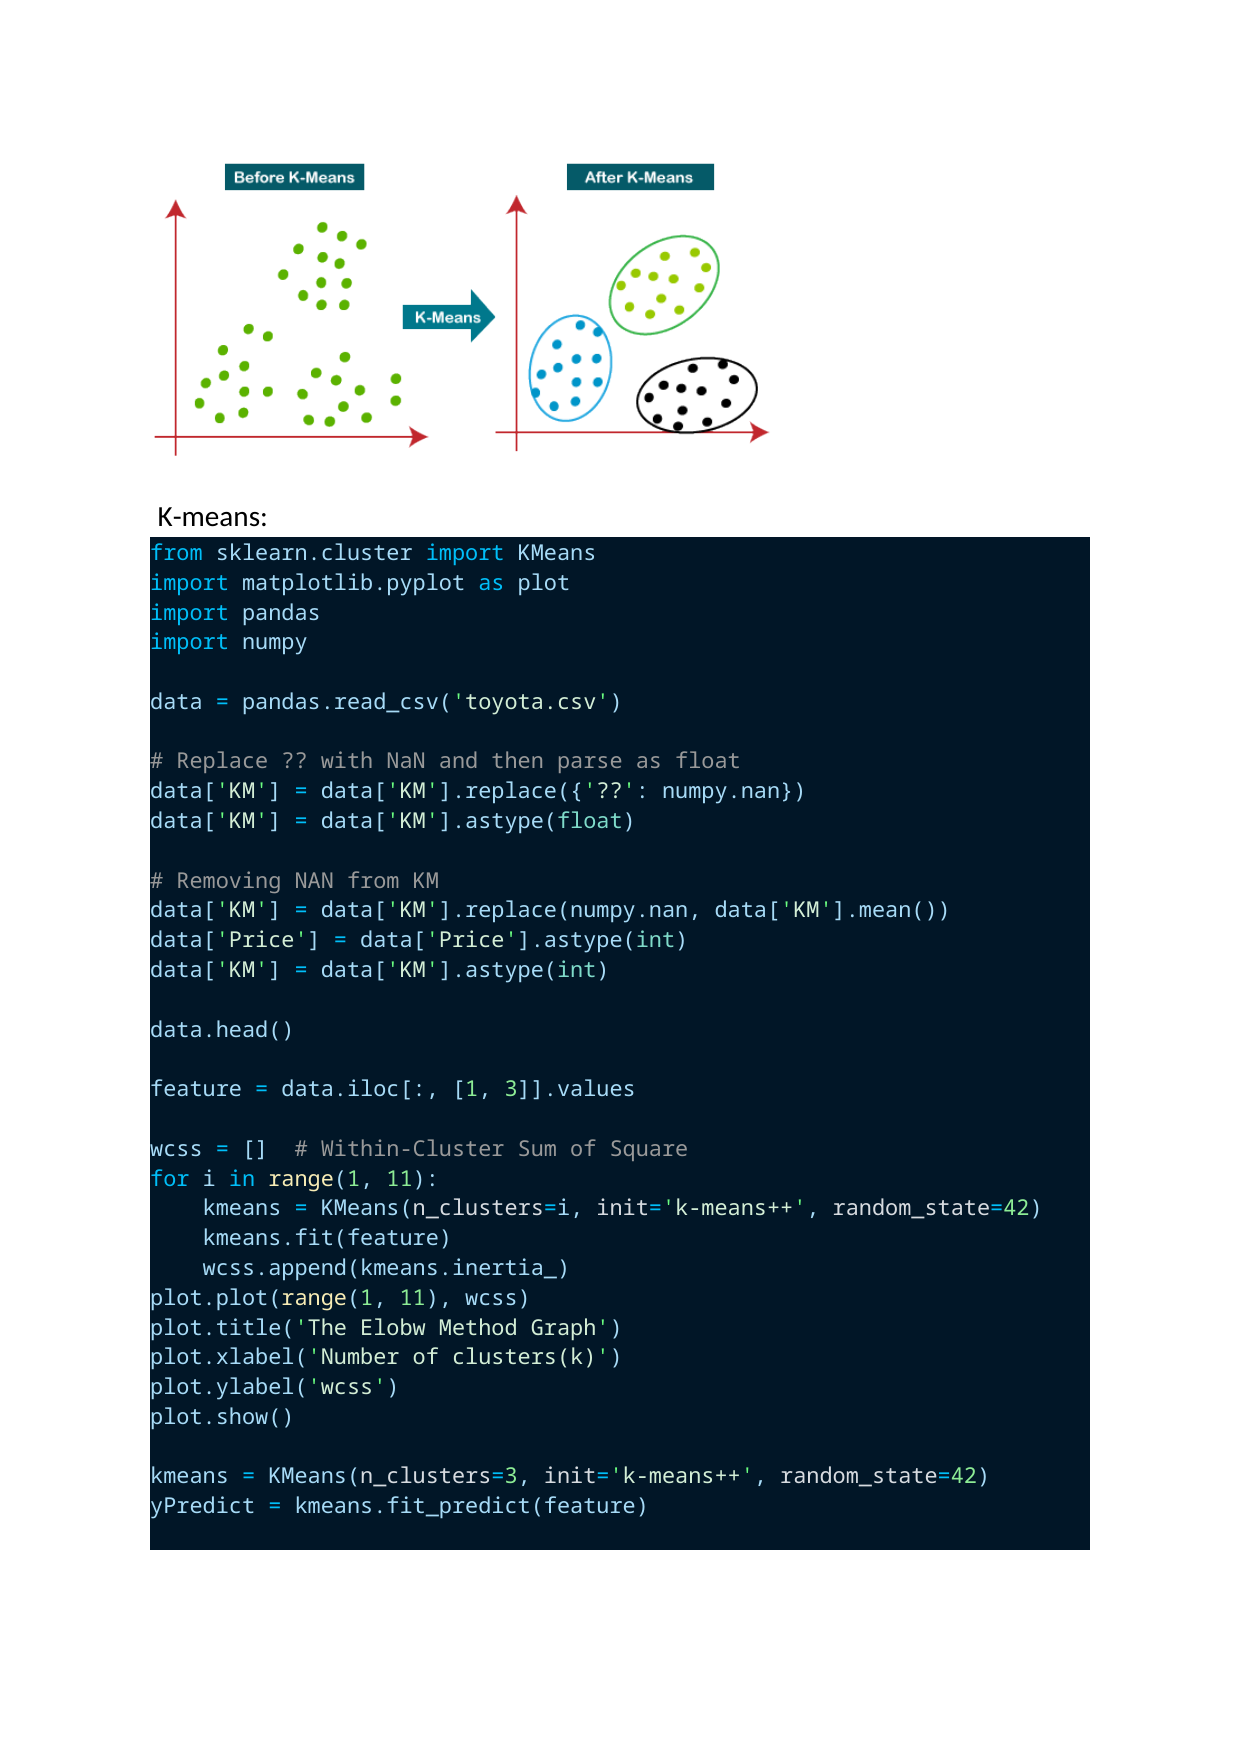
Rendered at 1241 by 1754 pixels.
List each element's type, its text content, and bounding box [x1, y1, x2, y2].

text plot.ylabel('wcss') [150, 1371, 1090, 1401]
text import pandas [150, 597, 1090, 626]
text from sklearn.cluster import KMeans [150, 537, 1090, 567]
text data = pandas.read_csv('toyota.csv') [150, 686, 1090, 716]
text yPredict = kmeans.fit_predict(feature) [150, 1490, 1090, 1520]
text K-means: [150, 498, 1085, 534]
text wcss = [] # Within-Cluster Sum of Square [150, 1133, 1090, 1163]
text plot.plot(range(1, 11), wcss) [150, 1282, 1090, 1312]
text plot.xlabel('Number of clusters(k)') [150, 1341, 1090, 1371]
text data.head() [150, 1014, 1090, 1043]
text import matplotlib.pyplot as plot [150, 567, 1090, 597]
text data['Price'] = data['Price'].astype(int) [150, 924, 1090, 954]
text data['KM'] = data['KM'].astype(float) [150, 805, 1090, 835]
text data['KM'] = data['KM'].replace(numpy.nan, data['KM'].mean()) [150, 894, 1090, 924]
text for i in range(1, 11): [150, 1163, 1090, 1192]
text kmeans = KMeans(n_clusters=i, init='k-means++', random_state=42) [150, 1192, 1090, 1222]
text plot.show() [150, 1401, 1090, 1431]
text data['KM'] = data['KM'].replace({'??': numpy.nan}) [150, 775, 1090, 805]
text import numpy [150, 626, 1090, 656]
text kmeans = KMeans(n_clusters=3, init='k-means++', random_state=42) [150, 1461, 1090, 1490]
picture [150, 150, 777, 466]
text # Replace ?? with NaN and then parse as float [150, 746, 1090, 775]
text data['KM'] = data['KM'].astype(int) [150, 954, 1090, 984]
text kmeans.fit(feature) [150, 1222, 1090, 1252]
text # Removing NAN from KM [150, 865, 1090, 894]
text feature = data.iloc[:, [1, 3]].values [150, 1073, 1090, 1103]
text plot.title('The Elobw Method Graph') [150, 1312, 1090, 1341]
text wcss.append(kmeans.inertia_) [150, 1252, 1090, 1282]
